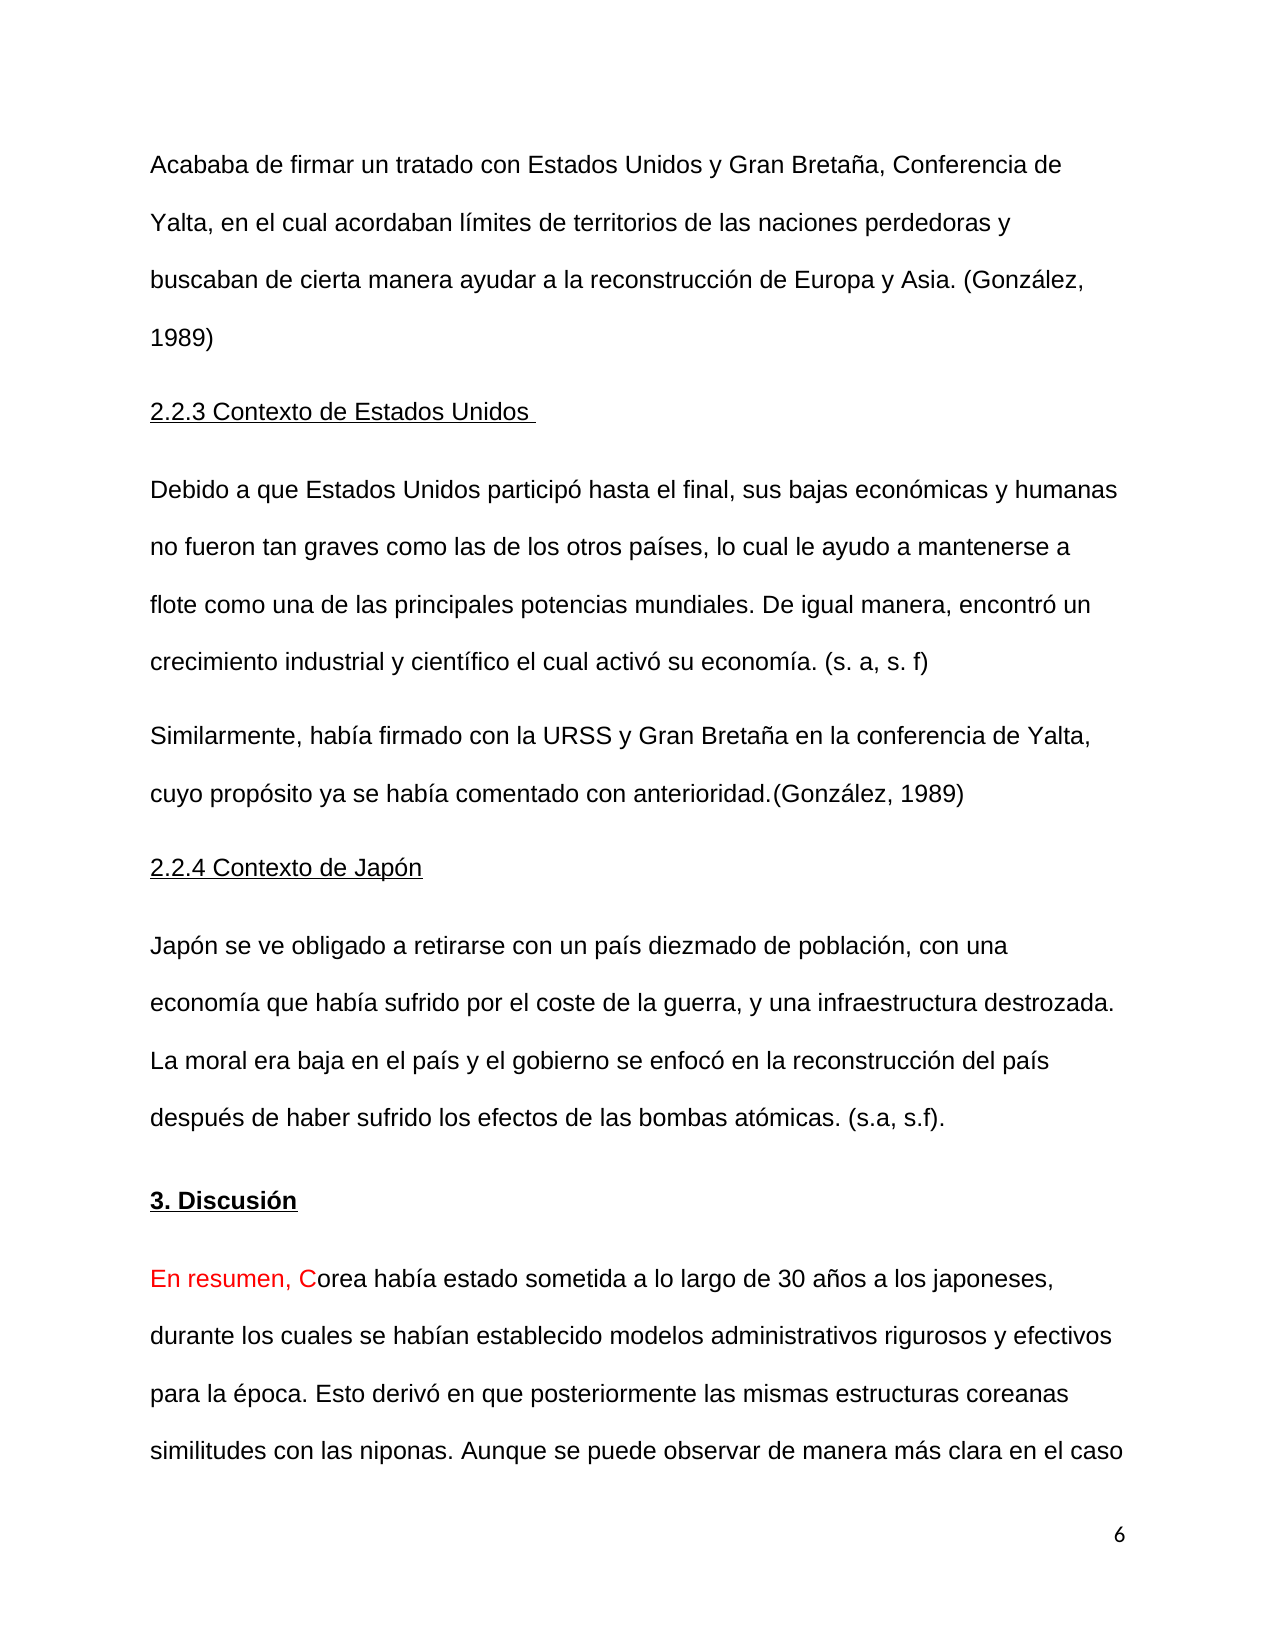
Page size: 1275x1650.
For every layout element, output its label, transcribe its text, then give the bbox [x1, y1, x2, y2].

text Debido a que Estados Unidos participó hasta el final, sus bajas económicas y humanas no fueron tan graves como las de los otros países, lo cual le ayudo a mantenerse a flote como una de las principales potencias mundiales. De igual manera, encontró un crecimiento industrial y científico el cual activó su economía. (s. a, s. f) [150, 474, 1125, 676]
subtitle 2.2.4 Contexto de Japón [150, 853, 1125, 882]
text Japón se ve obligado a retirarse con un país diezmado de población, con una economía que había sufrido por el coste de la guerra, y una infraestructura destrozada. La moral era baja en el país y el gobierno se enfocó en la reconstrucción del país después de haber sufrido los efectos de las bombas atómicas. (s.a, s.f). [150, 931, 1125, 1132]
text Acababa de firmar un tratado con Estados Unidos y Gran Bretaña, Conferencia de Yalta, en el cual acordaban límites de territorios de las naciones perdedoras y buscaban de cierta manera ayudar a la reconstrucción de Europa y Asia. (González, 1989) [150, 150, 1125, 351]
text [150, 1264, 1125, 1465]
subtitle 3. Discusión [150, 1186, 1125, 1214]
text Similarmente, había firmado con la URSS y Gran Bretaña en la conferencia de Yalta, cuyo propósito ya se había comentado con anterioridad.(González, 1989) [150, 721, 1125, 807]
subtitle 2.2.3 Contexto de Estados Unidos [150, 397, 1125, 425]
